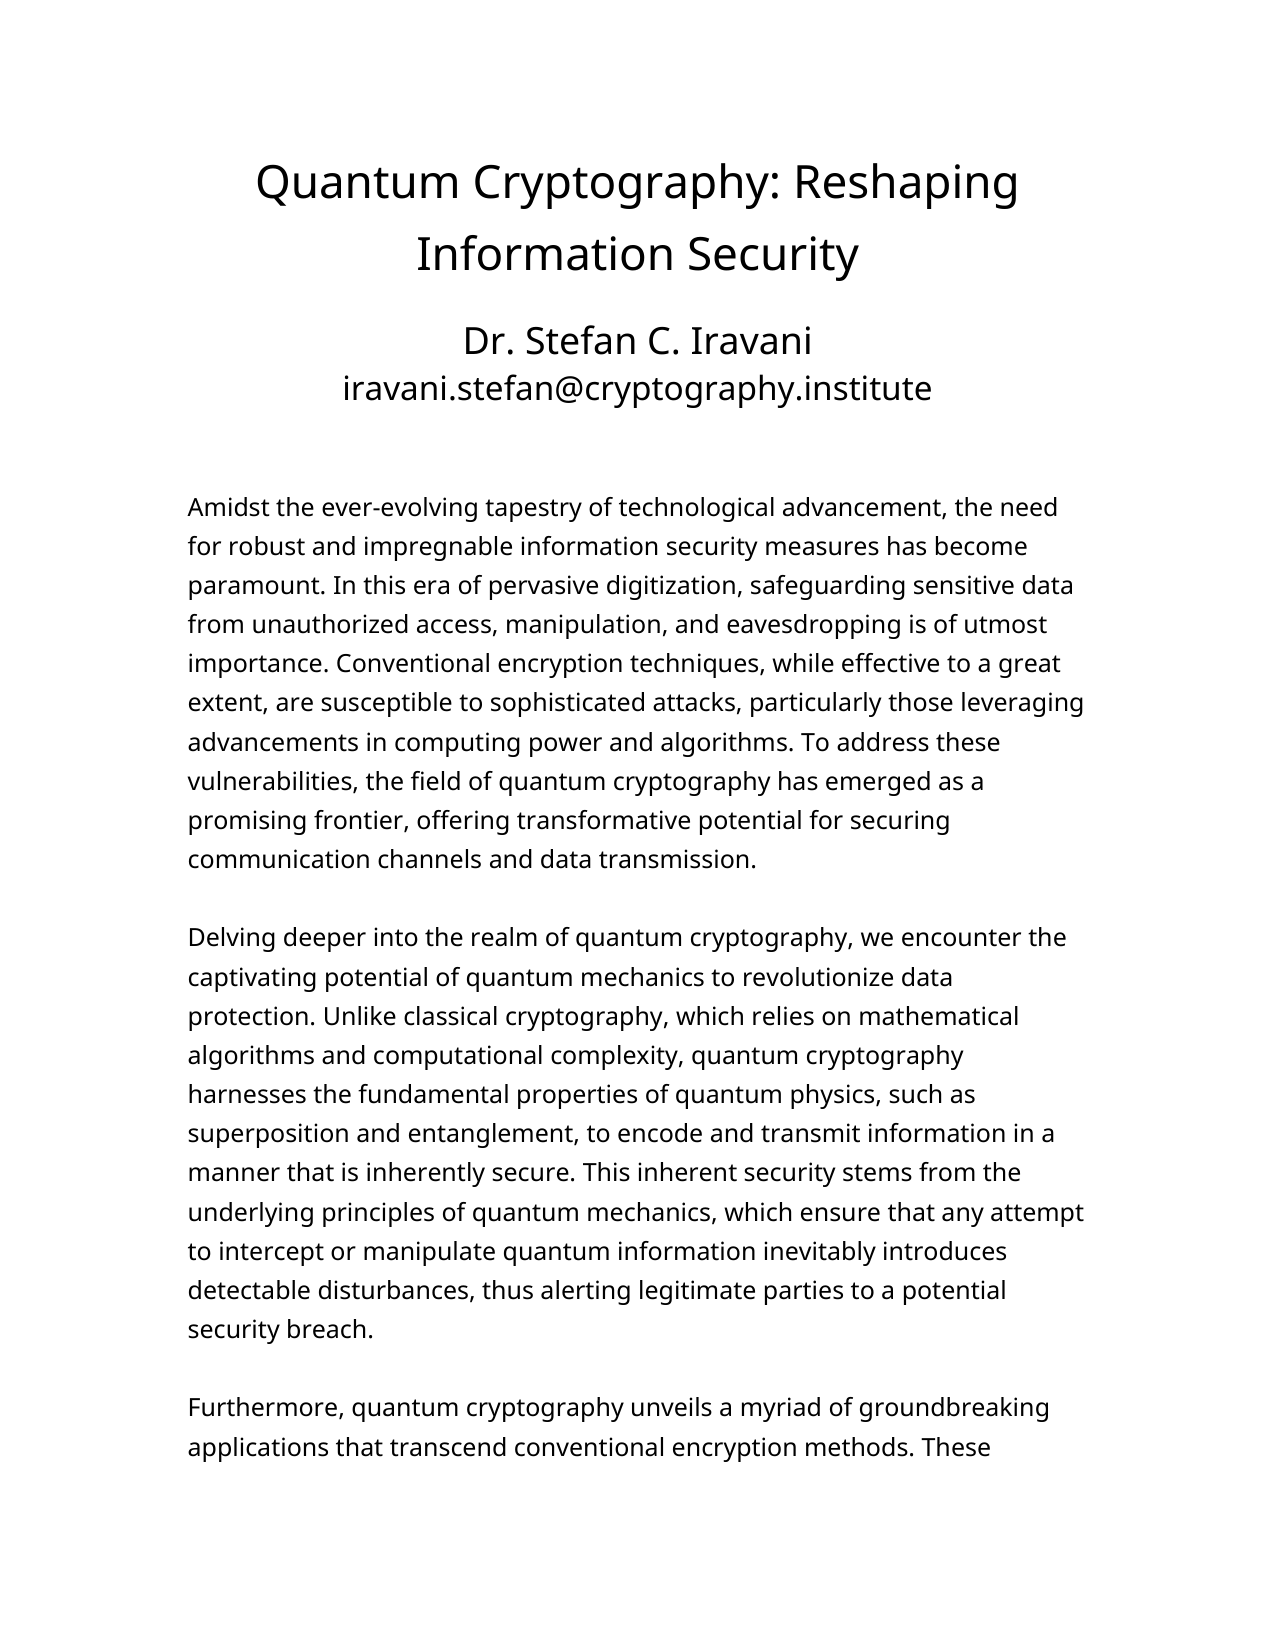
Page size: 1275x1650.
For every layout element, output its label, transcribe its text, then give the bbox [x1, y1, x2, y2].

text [187, 489, 1087, 1463]
text Quantum Cryptography: Reshaping Information Security [187, 150, 1087, 284]
text iravani.stefan@cryptography.institute [187, 365, 1087, 411]
text Dr. Stefan C. Iravani [187, 314, 1087, 365]
